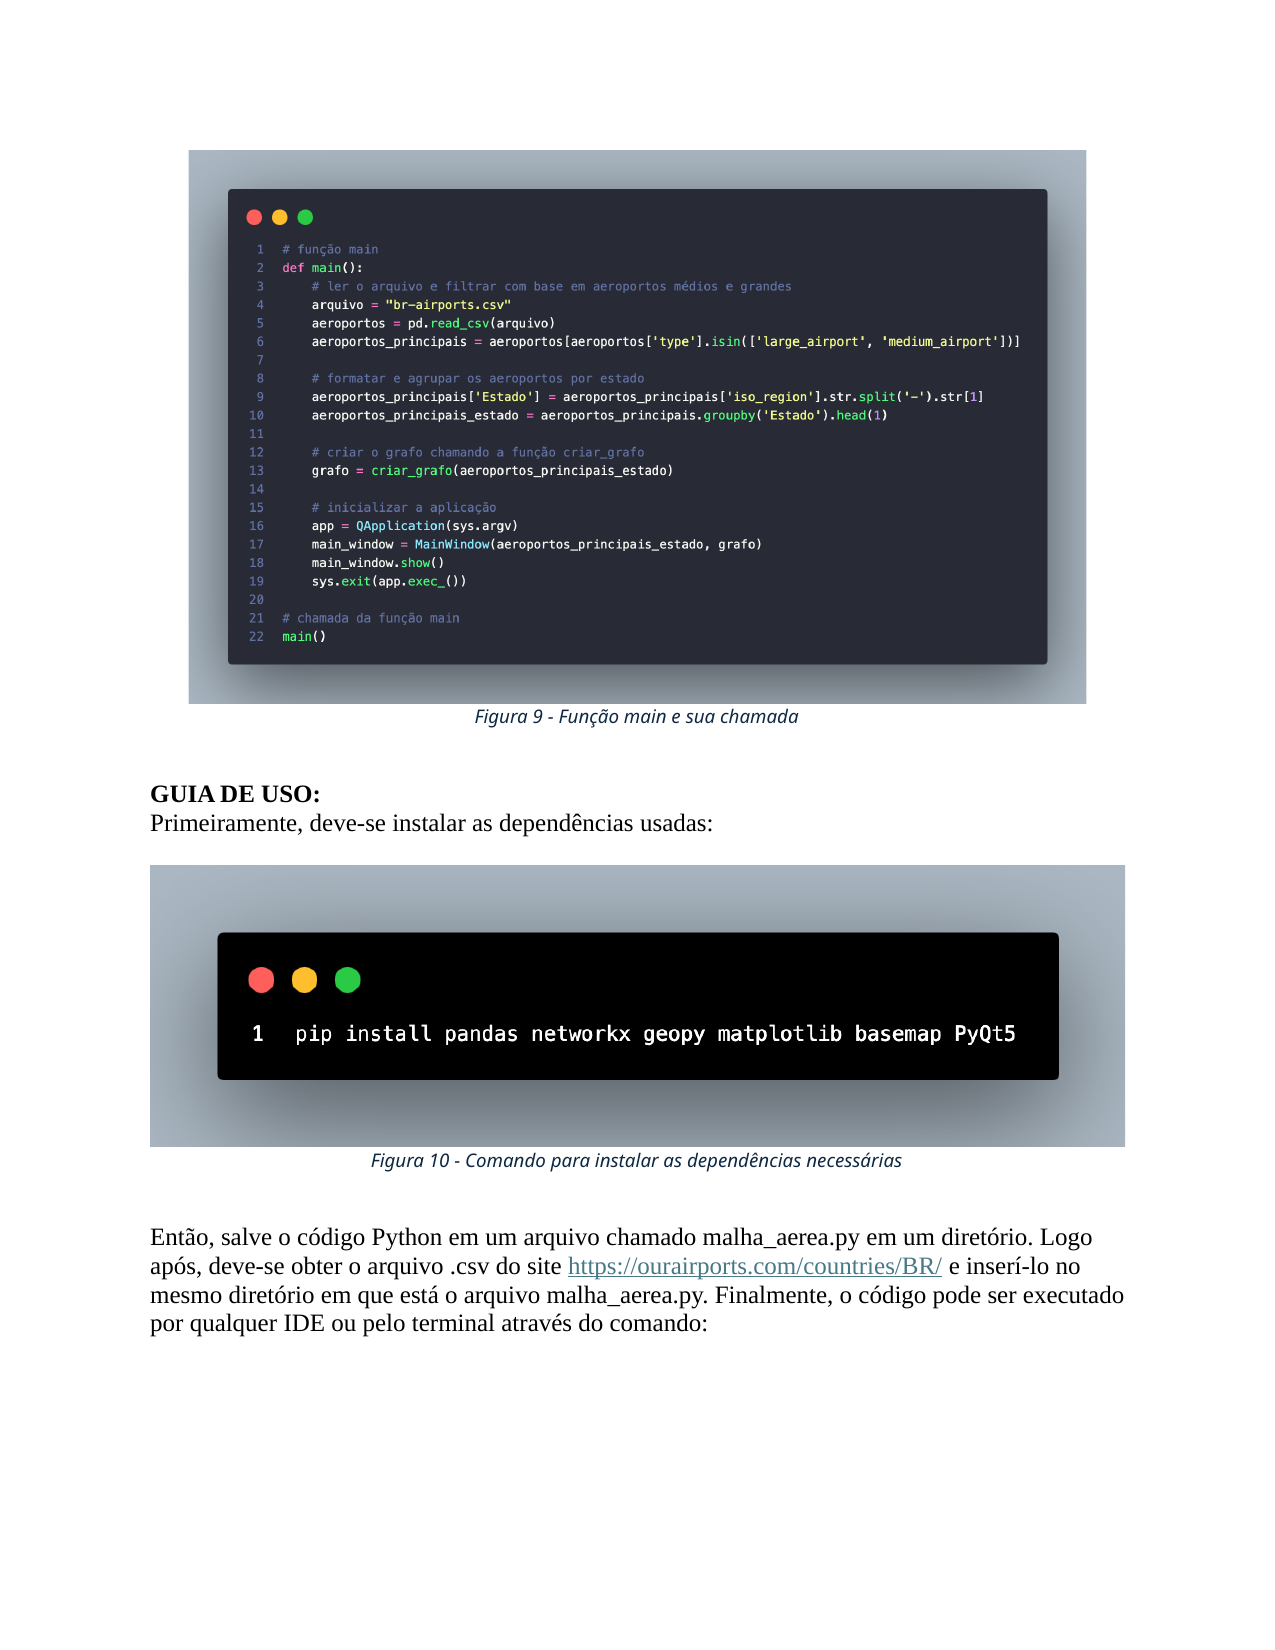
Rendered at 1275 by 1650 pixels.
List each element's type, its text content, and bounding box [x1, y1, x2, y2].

text GUIA DE USO: [150, 779, 1125, 808]
text Então, salve o código Python em um arquivo chamado malha_aerea.py em um diretório. Logo após, deve-se obter o arquivo .csv do site https://ourairports.com/countries/BR/ e inserí-lo no mesmo diretório em que está o arquivo malha_aerea.py. Finalmente, o código pode ser executado por qualquer IDE ou pelo terminal através do comando: [150, 1222, 1125, 1337]
text Primeiramente, deve-se instalar as dependências usadas: [150, 808, 1125, 836]
picture [150, 865, 1125, 1147]
picture [188, 150, 1087, 704]
